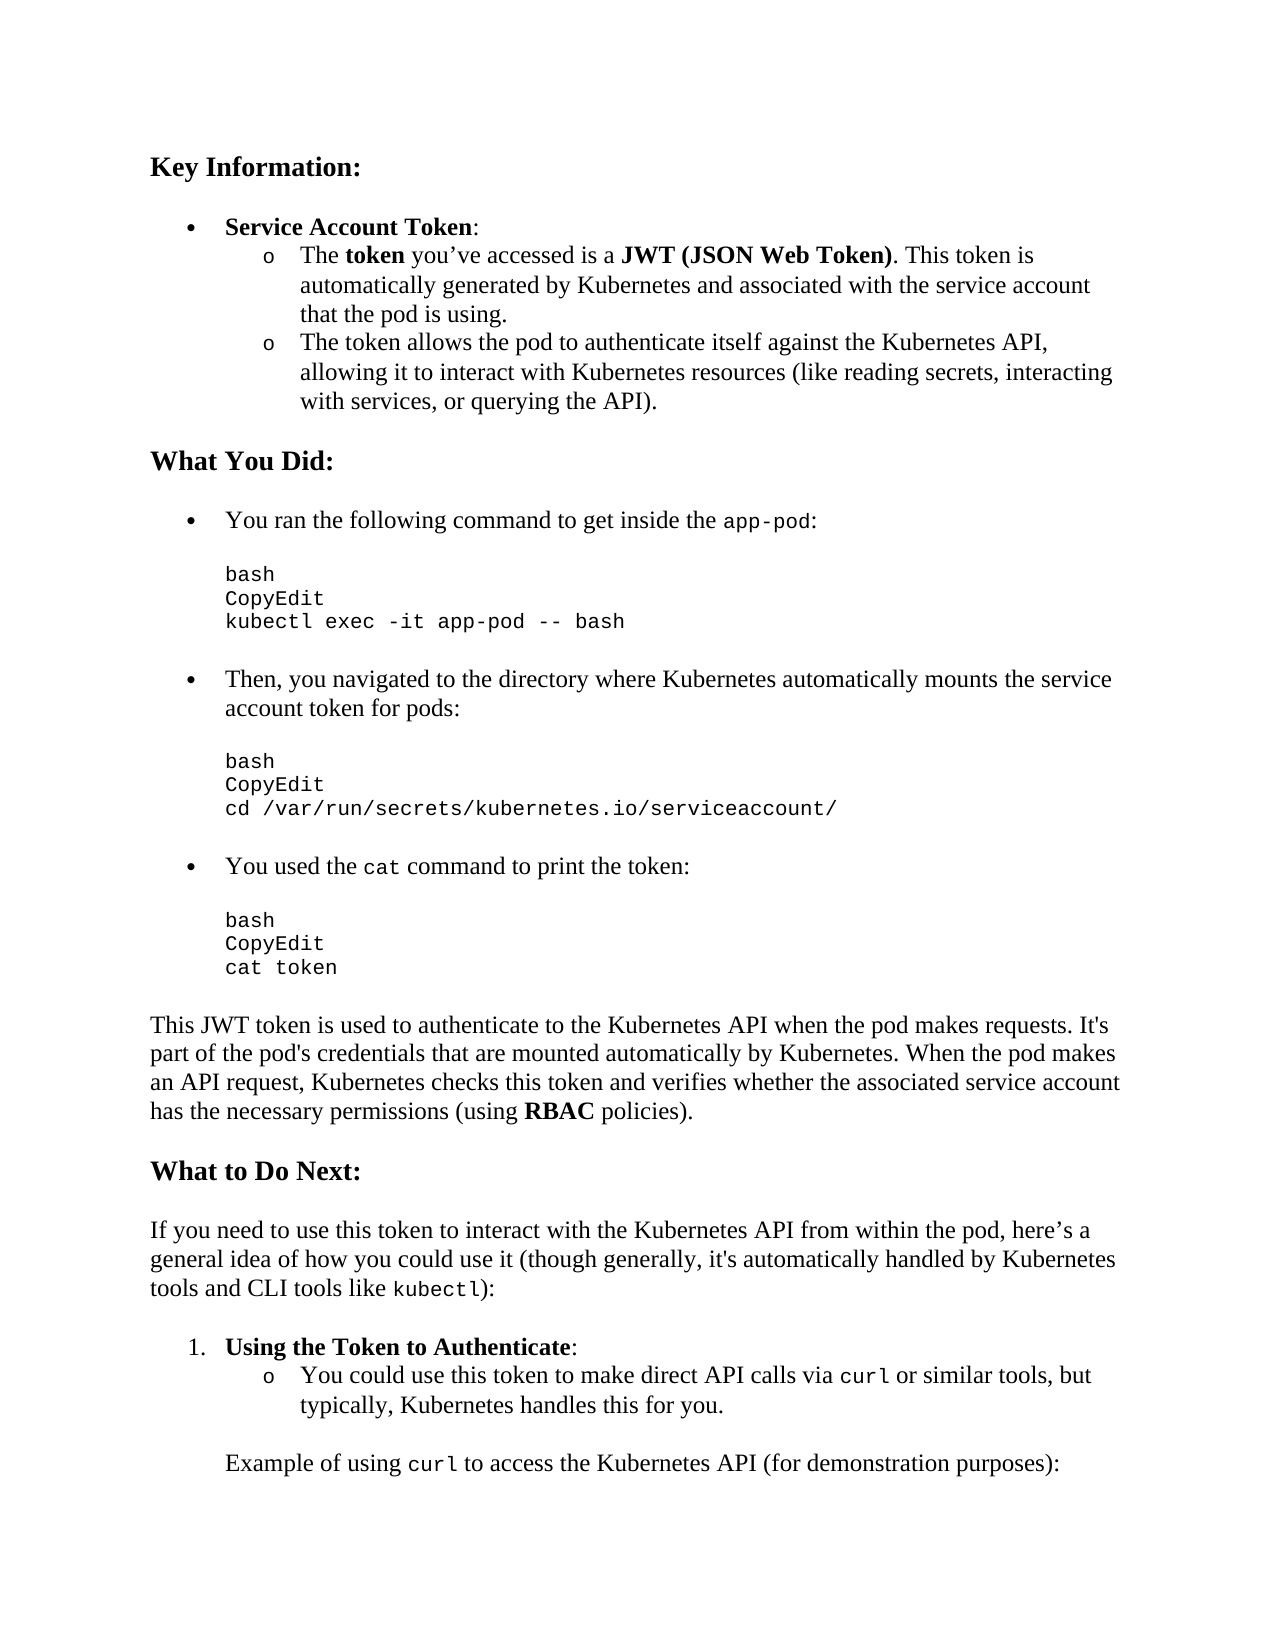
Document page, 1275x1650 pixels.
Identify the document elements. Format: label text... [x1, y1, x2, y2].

list Then, you navigated to the directory where Kubernetes automatically mounts the service account token for pods: [187, 664, 1125, 722]
text cat token [225, 957, 1125, 981]
text What You Did: [150, 444, 1125, 476]
list The token allows the pod to authenticate itself against the Kubernetes API, allowing it to interact with Kubernetes resources (like reading secrets, interacting with services, or querying the API). [262, 327, 1125, 414]
text Key Information: [150, 150, 1125, 182]
list Using the Token to Authenticate: [187, 1332, 1125, 1360]
text CopyEdit [225, 588, 1125, 611]
text This JWT token is used to authenticate to the Kubernetes API when the pod makes requests. It's part of the pod's credentials that are mounted automatically by Kubernetes. When the pod makes an API request, Kubernetes checks this token and verifies whether the associated service account has the necessary permissions (using RBAC policies). [150, 1010, 1125, 1125]
list You could use this token to make direct API calls via curl or similar tools, but typically, Kubernetes handles this for you. [262, 1360, 1125, 1419]
text What to Do Next: [150, 1154, 1125, 1186]
text cd /var/run/secrets/kubernetes.io/serviceaccount/ [225, 798, 1125, 822]
text bash [225, 909, 1125, 933]
text bash [225, 751, 1125, 774]
list The token you’ve accessed is a JWT (JSON Web Token). This token is automatically generated by Kubernetes and associated with the service account that the pod is using. [262, 240, 1125, 327]
list You ran the following command to get inside the app-pod: [187, 505, 1125, 535]
text CopyEdit [225, 774, 1125, 798]
text If you need to use this token to interact with the Kubernetes API from within the pod, here’s a general idea of how you could use it (though generally, it's automatically handled by Kubernetes tools and CLI tools like kubectl): [150, 1215, 1125, 1302]
text CopyEdit [225, 933, 1125, 957]
text kubectl exec -it app-pod -- bash [225, 611, 1125, 635]
text Example of using curl to access the Kubernetes API (for demonstration purposes): [225, 1448, 1125, 1477]
list Service Account Token: [187, 212, 1125, 240]
list You used the cat command to print the token: [187, 851, 1125, 880]
text bash [225, 564, 1125, 588]
